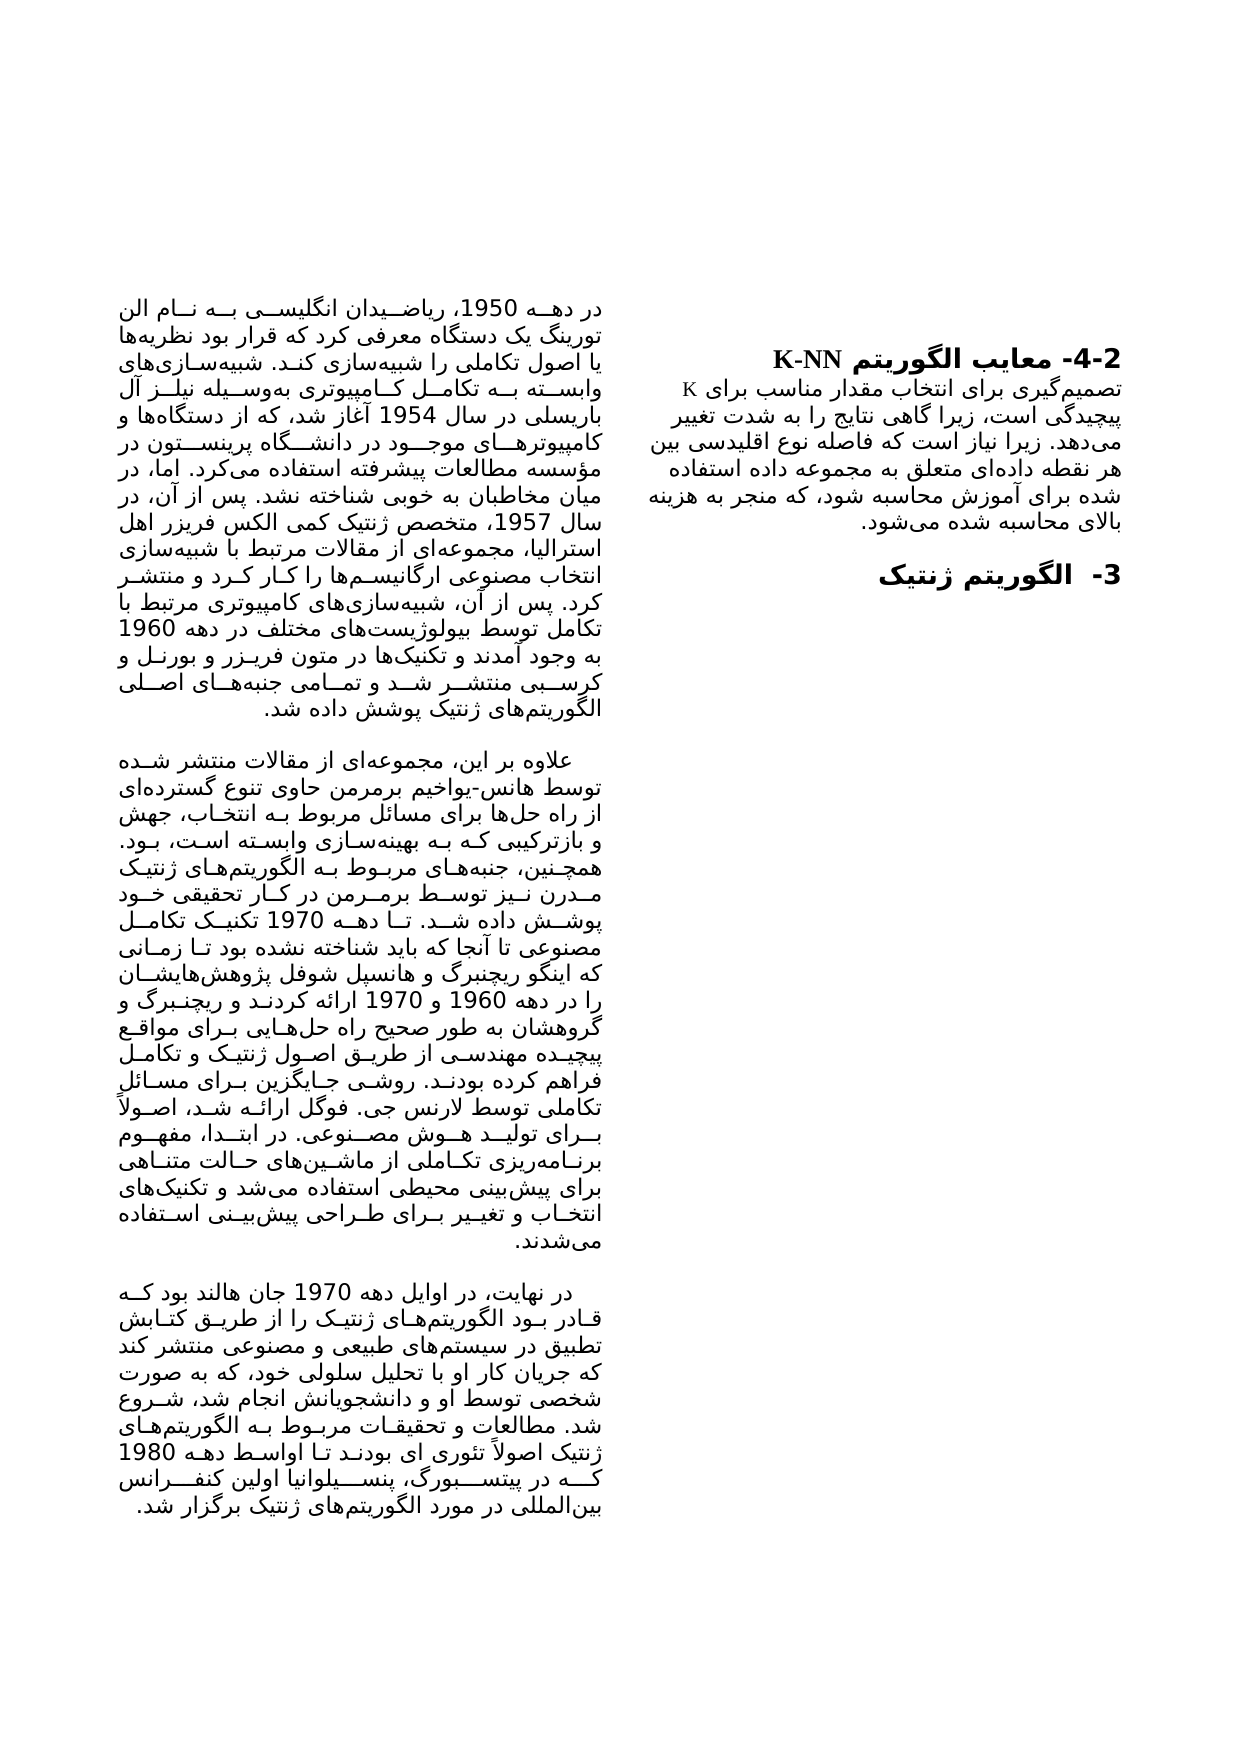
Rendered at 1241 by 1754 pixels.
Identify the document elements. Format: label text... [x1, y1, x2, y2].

text 3- الگوریتم ژنتیک [638, 559, 1122, 591]
text تصمیم‌گیری برای انتخاب مقدار مناسب برای K پیچیدگی است، زیرا گاهی نتایج را به شدت تغییر می‌دهد. زیرا نیاز است که فاصله نوع اقلیدسی بین هر نقطه داده‌ای متعلق به مجموعه داده استفاده شده برای آموزش محاسبه شود، که منجر به هزینه‌ بالای محاسبه شده می‌شود. [638, 375, 1122, 535]
subtitle در دهه 1950، ریاضیدان انگلیسی به نام الن تورینگ یک دستگاه معرفی کرد که قرار بود نظریه‌ها یا اصول تکاملی را شبیه‌سازی کند. شبیه‌سازی‌های وابسته به تکامل کامپیوتری به‌وسیله نیلز آل باریسلی در سال 1954 آغاز شد، که از دستگاه‌ها و کامپیوترهای موجود در دانشگاه پرینستون در مؤسسه مطالعات پیشرفته استفاده می‌کرد. اما، در میان مخاطبان به خوبی شناخته نشد. پس از آن، در سال 1957، متخصص ژنتیک کمی الکس فریزر اهل استرالیا، مجموعه‌ای از مقالات مرتبط با شبیه‌سازی انتخاب مصنوعی ارگانیسم‌ها را کار کرد و منتشر کرد. پس از آن، شبیه‌سازی‌های کامپیوتری مرتبط با تکامل توسط بیولوژیست‌های مختلف در دهه 1960 به وجود آمدند و تکنیک‌ها در متون فریزر و بورنل و کرسبی منتشر شد و تمامی جنبه‌های اصلی الگوریتم‌های ژنتیک پوشش داده شد. [118, 295, 602, 722]
subtitle علاوه بر این، مجموعه‌ای از مقالات منتشر شده توسط هانس-یواخیم برمرمن حاوی تنوع گسترده‌ای از راه حل‌ها برای مسائل مربوط به انتخاب، جهش و بازترکیبی که به بهینه‌سازی وابسته است، بود. همچنین، جنبه‌های مربوط به الگوریتم‌های ژنتیک مدرن نیز توسط برمرمن در کار تحقیقی خود پوشش داده شد. تا دهه 1970 تکنیک تکامل مصنوعی تا آنجا که باید شناخته نشده بود تا زمانی که اینگو ریچنبرگ و هانسپل شوفل پژوهش‌هایشان را در دهه 1960 و 1970 ارائه کردند و ریچنبرگ و گروهشان به طور صحیح راه حل‌هایی برای مواقع پیچیده مهندسی از طریق اصول ژنتیک و تکامل فراهم کرده بودند. روشی جایگزین برای مسائل تکاملی توسط لارنس جی. فوگل ارائه شد، اصولاً برای تولید هوش مصنوعی. در ابتدا، مفهوم برنامه‌ریزی تکاملی از ماشین‌های حالت متناهی برای پیش‌بینی محیطی استفاده می‌شد و تکنیک‌های انتخاب و تغییر برای طراحی پیش‌بینی استفاده می‌شدند. [118, 747, 602, 1254]
subtitle در نهایت، در اوایل دهه 1970 جان هالند بود که قادر بود الگوریتم‌های ژنتیک را از طریق کتابش تطبیق در سیستم‌های طبیعی و مصنوعی منتشر کند که جریان کار او با تحلیل سلولی خود، که به صورت شخصی توسط او و دانشجویانش انجام شد، شروع شد. مطالعات و تحقیقات مربوط به الگوریتم‌های ژنتیک اصولاً تئوری ای بودند تا اواسط دهه 1980 که در پیتسبورگ، پنسیلوانیا اولین کنفرانس بین‌المللی در مورد الگوریتم‌های ژنتیک برگزار شد. [118, 1279, 602, 1519]
text 4-2- معایب الگوریتم K-NN [638, 343, 1122, 375]
